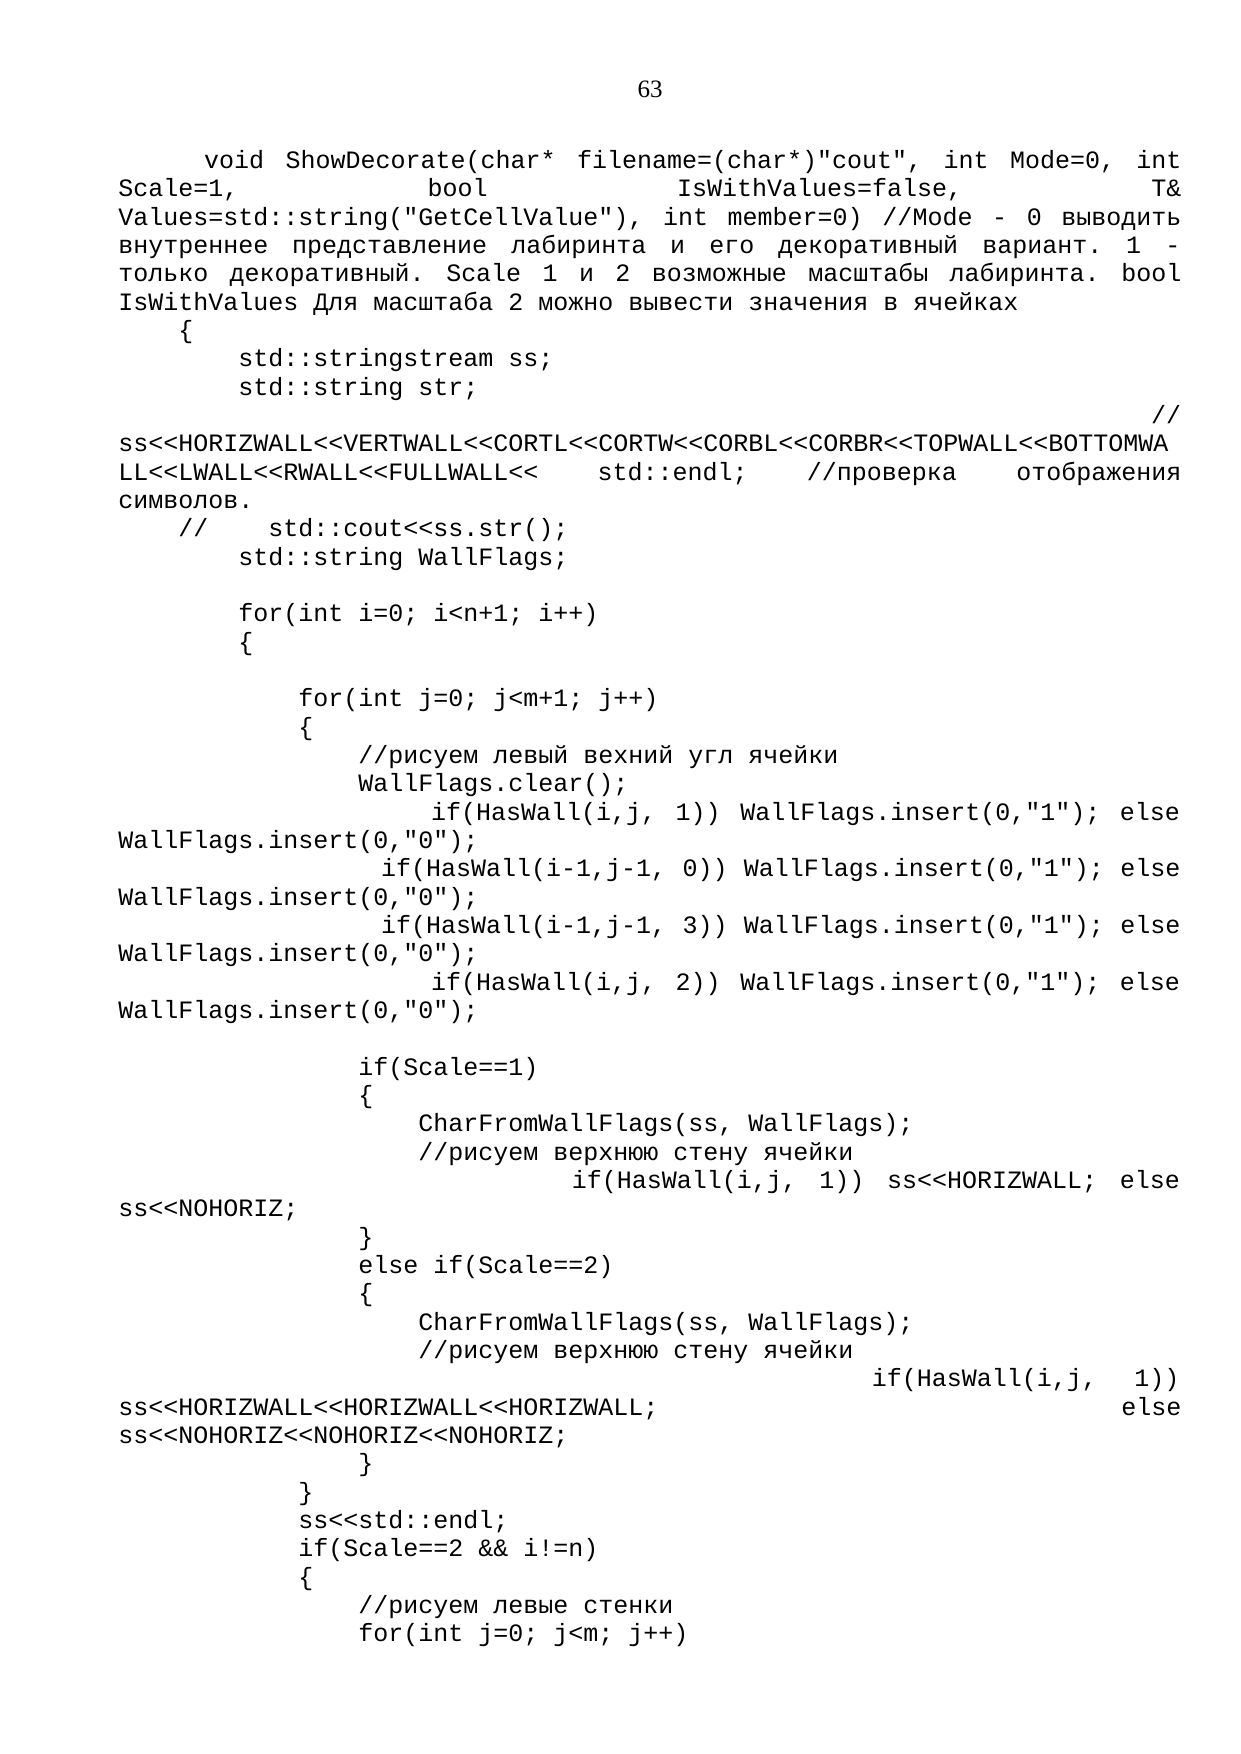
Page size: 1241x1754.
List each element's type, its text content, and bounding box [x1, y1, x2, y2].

text std::stringstream ss; [118, 346, 1181, 374]
text if(Scale==2 && i!=n) [118, 1536, 1181, 1564]
text //рисуем верхнюю стену ячейки [118, 1338, 1181, 1366]
text // ss<<HORIZWALL<<VERTWALL<<CORTL<<CORTW<<CORBL<<CORBR<<TOPWALL<<BOTTOMWALL<<LWALL<<RWALL<<FULLWALL<< std::endl; //проверка отображения символов. [118, 403, 1181, 516]
text CharFromWallFlags(ss, WallFlags); [118, 1111, 1181, 1139]
text if(HasWall(i,j, 1)) WallFlags.insert(0,"1"); else WallFlags.insert(0,"0"); [118, 799, 1181, 856]
text { [118, 714, 1181, 743]
text { [118, 629, 1181, 658]
text } [118, 1451, 1181, 1479]
text { [118, 1564, 1181, 1593]
text //рисуем левые стенки [118, 1593, 1181, 1621]
text //рисуем верхнюю стену ячейки [118, 1139, 1181, 1168]
text // std::cout<<ss.str(); [118, 516, 1181, 544]
text if(HasWall(i,j, 1)) ss<<HORIZWALL; else ss<<NOHORIZ; [118, 1168, 1181, 1224]
text if(HasWall(i,j, 1)) ss<<HORIZWALL<<HORIZWALL<<HORIZWALL; else ss<<NOHORIZ<<NOHORIZ<<NOHORIZ; [118, 1366, 1181, 1451]
text //рисуем левый вехний угл ячейки [118, 743, 1181, 771]
text WallFlags.clear(); [118, 771, 1181, 799]
text { [118, 1281, 1181, 1309]
text for(int j=0; j<m+1; j++) [118, 686, 1181, 714]
text CharFromWallFlags(ss, WallFlags); [118, 1309, 1181, 1338]
text if(Scale==1) [118, 1054, 1181, 1083]
text else if(Scale==2) [118, 1253, 1181, 1281]
text std::string str; [118, 374, 1181, 403]
text for(int i=0; i<n+1; i++) [118, 601, 1181, 629]
text if(HasWall(i,j, 2)) WallFlags.insert(0,"1"); else WallFlags.insert(0,"0"); [118, 969, 1181, 1026]
text } [118, 1224, 1181, 1253]
text for(int j=0; j<m; j++) [118, 1621, 1181, 1649]
text { [118, 318, 1181, 346]
text if(HasWall(i-1,j-1, 0)) WallFlags.insert(0,"1"); else WallFlags.insert(0,"0"); [118, 856, 1181, 913]
text } [118, 1479, 1181, 1508]
text { [118, 1083, 1181, 1111]
text if(HasWall(i-1,j-1, 3)) WallFlags.insert(0,"1"); else WallFlags.insert(0,"0"); [118, 913, 1181, 969]
text std::string WallFlags; [118, 544, 1181, 573]
text void ShowDecorate(char* filename=(char*)"cout", int Mode=0, int Scale=1, bool IsWithValues=false, T& Values=std::string("GetCellValue"), int member=0) //Mode - 0 выводить внутреннее представление лабиринта и его декоративный вариант. 1 - только декоративный. Scale 1 и 2 возможные масштабы лабиринта. bool IsWithValues Для масштаба 2 можно вывести значения в ячейках [118, 148, 1181, 318]
text ss<<std::endl; [118, 1508, 1181, 1536]
